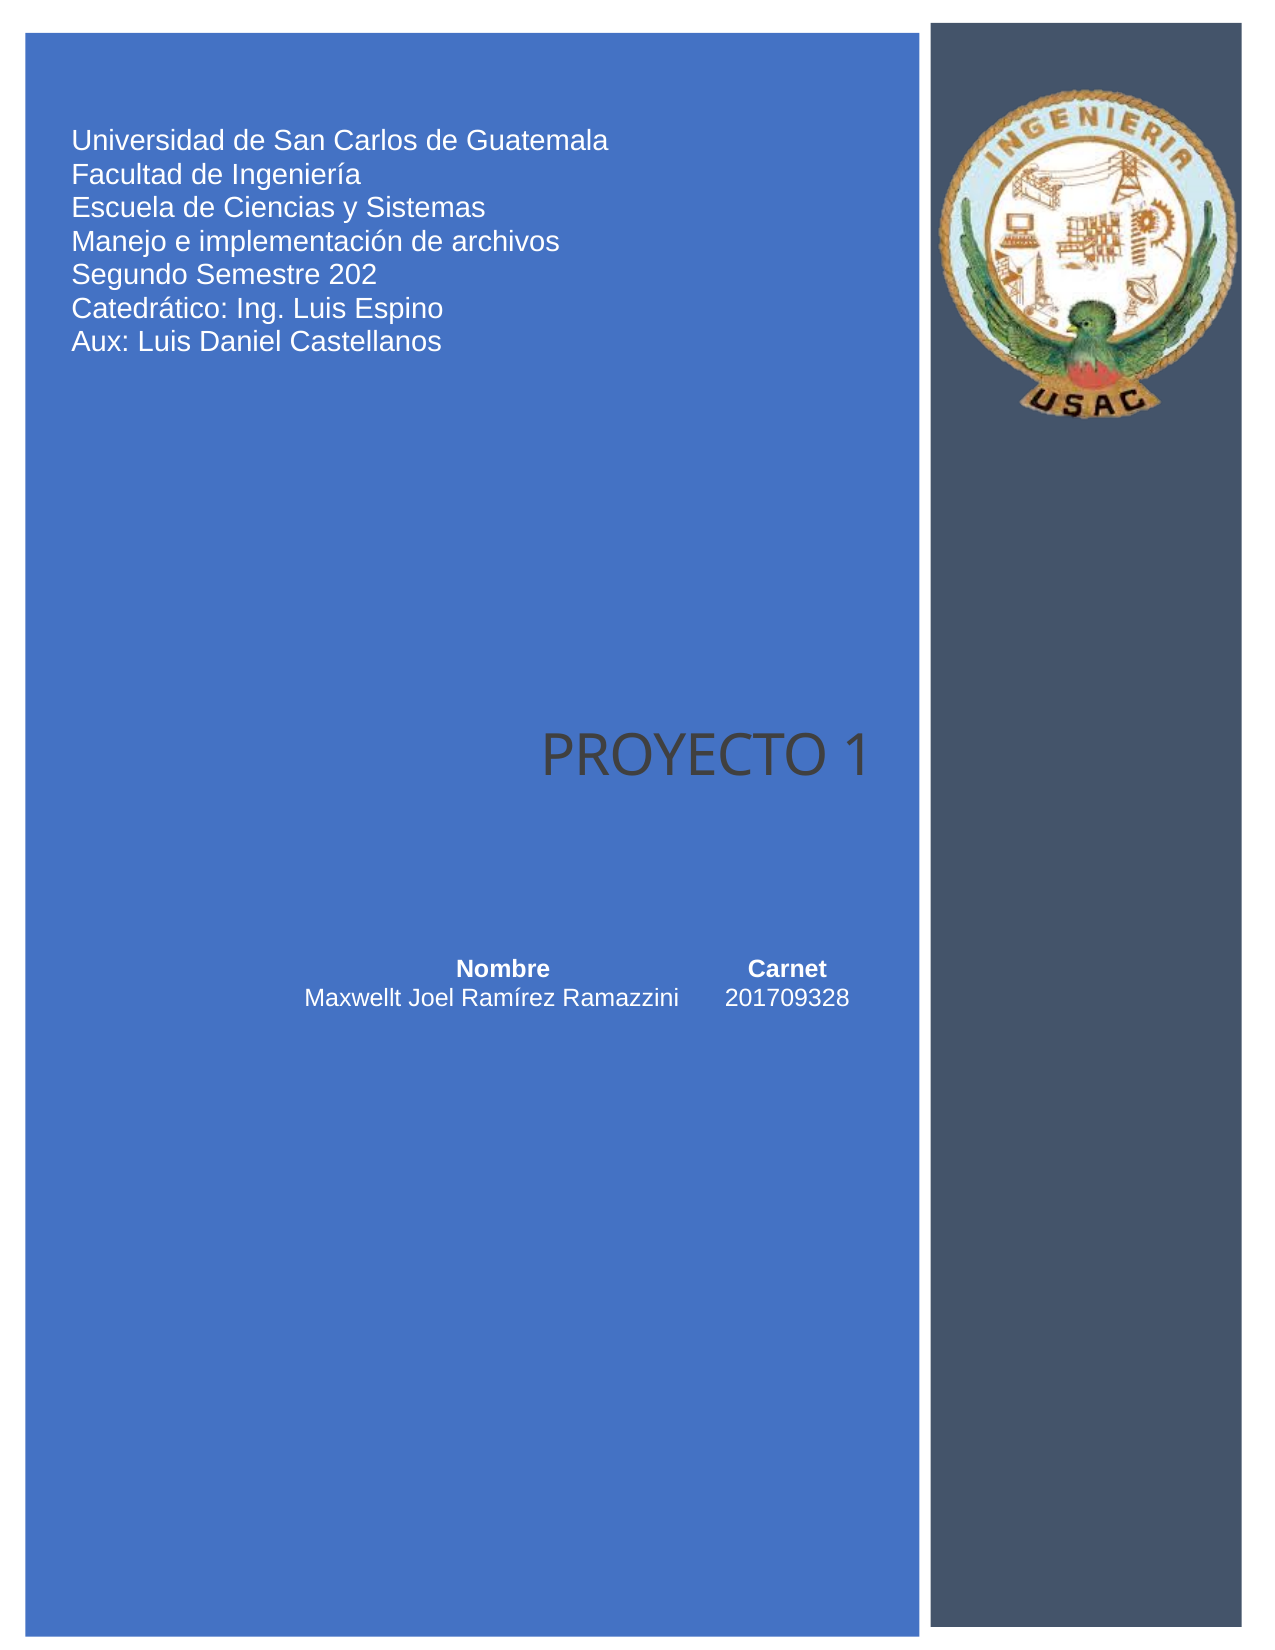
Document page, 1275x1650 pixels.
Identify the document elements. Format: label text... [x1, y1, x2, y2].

picture [935, 86, 1243, 423]
